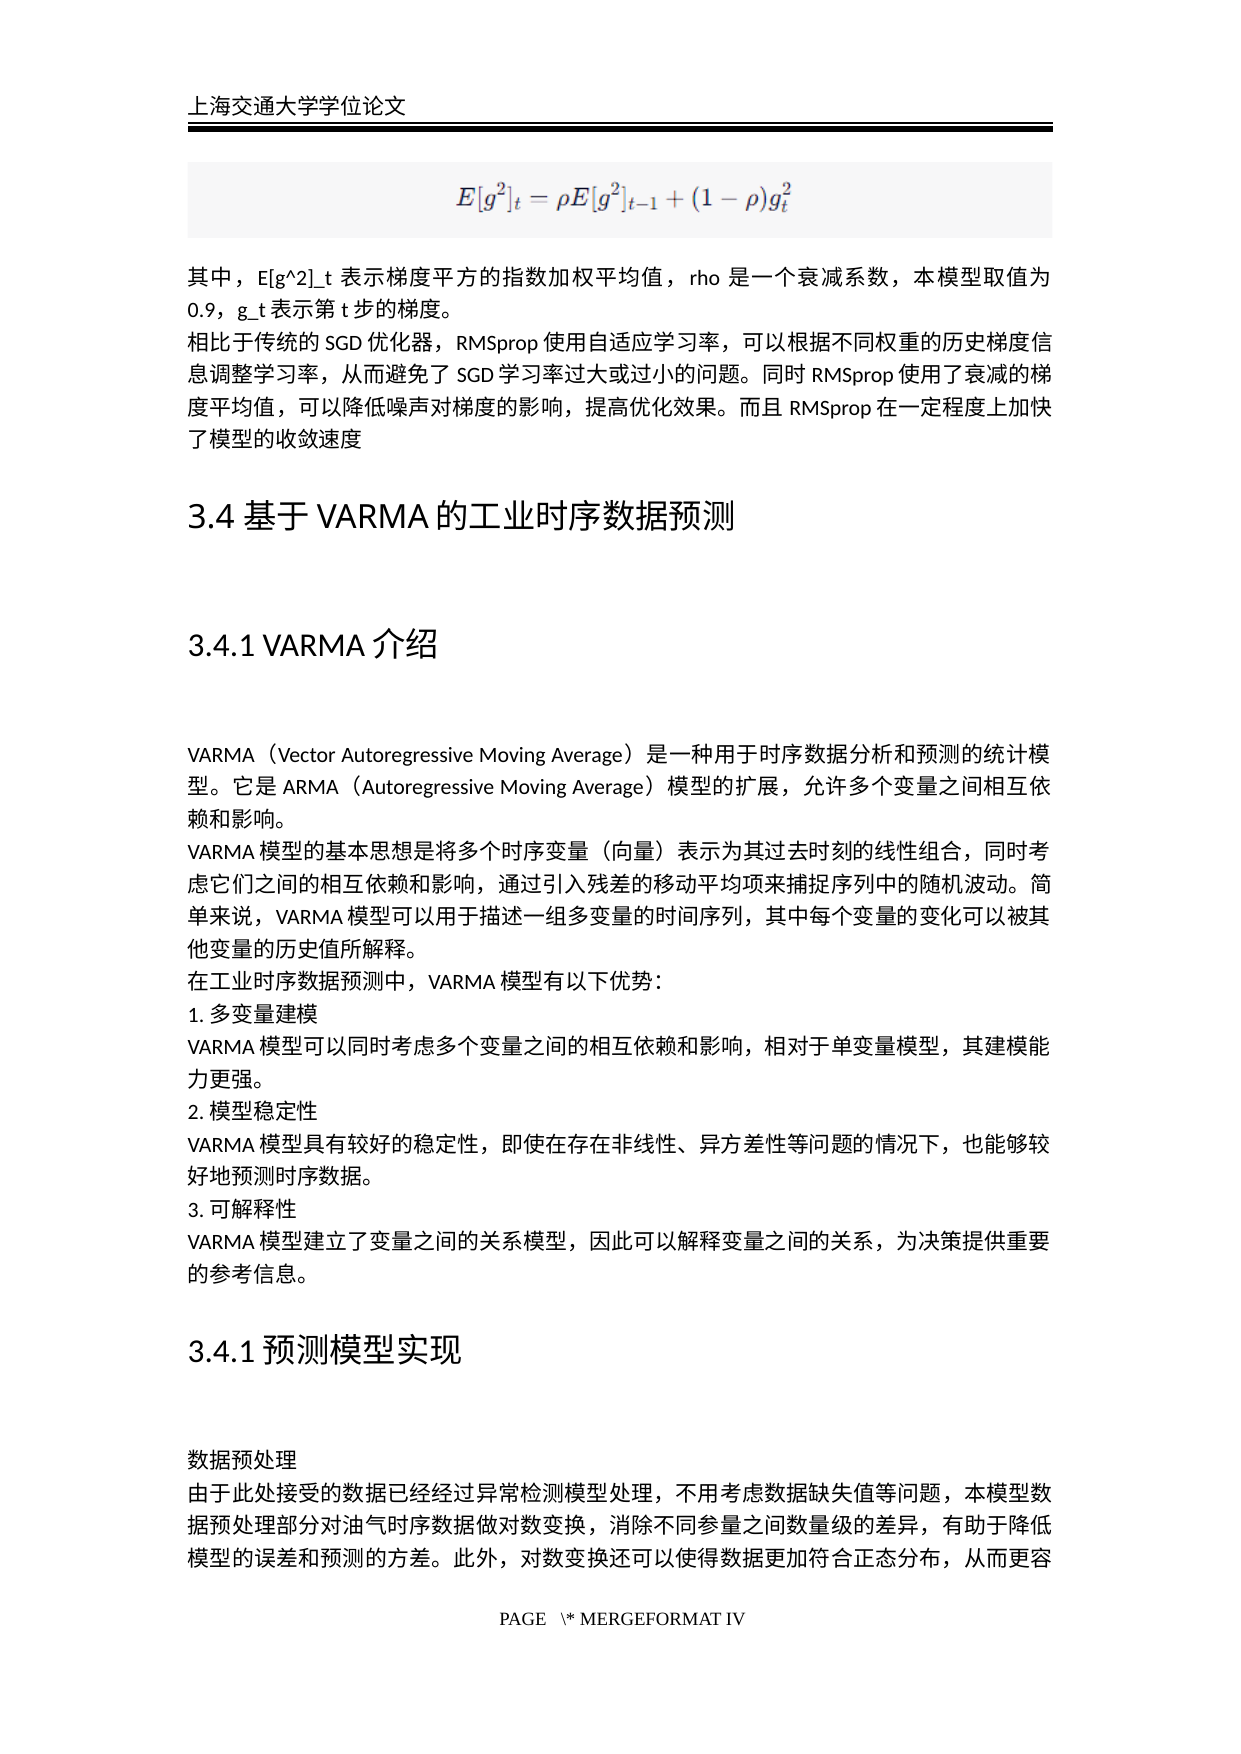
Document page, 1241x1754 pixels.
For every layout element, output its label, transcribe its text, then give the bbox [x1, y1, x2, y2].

text VARMA模型具有较好的稳定性，即使在存在非线性、异方差性等问题的情况下，也能够较好地预测时序数据。 [187, 1126, 1053, 1191]
text 由于此处接受的数据已经经过异常检测模型处理，不用考虑数据缺失值等问题，本模型数据预处理部分对油气时序数据做对数变换，消除不同参量之间数量级的差异，有助于降低模型的误差和预测的方差。此外，对数变换还可以使得数据更加符合正态分布，从而更容易建立和优化统计模型。 [187, 1475, 1053, 1573]
text VARMA模型的基本思想是将多个时序变量（向量）表示为其过去时刻的线性组合，同时考虑它们之间的相互依赖和影响，通过引入残差的移动平均项来捕捉序列中的随机波动。简单来说，VARMA模型可以用于描述一组多变量的时间序列，其中每个变量的变化可以被其他变量的历史值所解释。 [187, 834, 1053, 964]
text VARMA模型可以同时考虑多个变量之间的相互依赖和影响，相对于单变量模型，其建模能力更强。 [187, 1029, 1053, 1094]
text 在工业时序数据预测中，VARMA模型有以下优势： [187, 964, 1053, 996]
subtitle 3.4.1 预测模型实现 [187, 1316, 1053, 1381]
text 数据预处理 [187, 1443, 1053, 1475]
text 相比于传统的SGD优化器，RMSprop使用自适应学习率，可以根据不同权重的历史梯度信息调整学习率，从而避免了SGD学习率过大或过小的问题。同时RMSprop使用了衰减的梯度平均值，可以降低噪声对梯度的影响，提高优化效果。而且RMSprop在一定程度上加快了模型的收敛速度 [187, 324, 1053, 454]
text 其中，E[g^2]_t 表示梯度平方的指数加权平均值，rho 是一个衰减系数，本模型取值为0.9，g_t 表示第 t 步的梯度。 [187, 259, 1053, 324]
text VARMA（Vector Autoregressive Moving Average）是一种用于时序数据分析和预测的统计模型。它是ARMA（Autoregressive Moving Average）模型的扩展，允许多个变量之间相互依赖和影响。 [187, 736, 1053, 834]
list 模型稳定性 [187, 1094, 1053, 1126]
list VARMA模型建立了变量之间的关系模型，因此可以解释变量之间的关系，为决策提供重要的参考信息。 [187, 1224, 1053, 1289]
picture [187, 162, 1053, 238]
list 多变量建模 [187, 996, 1053, 1029]
subtitle 3.4.1 VARMA介绍 [187, 609, 1053, 674]
subtitle 3.4 基于VARMA的工业时序数据预测 [187, 482, 1053, 547]
list 可解释性 [187, 1191, 1053, 1224]
